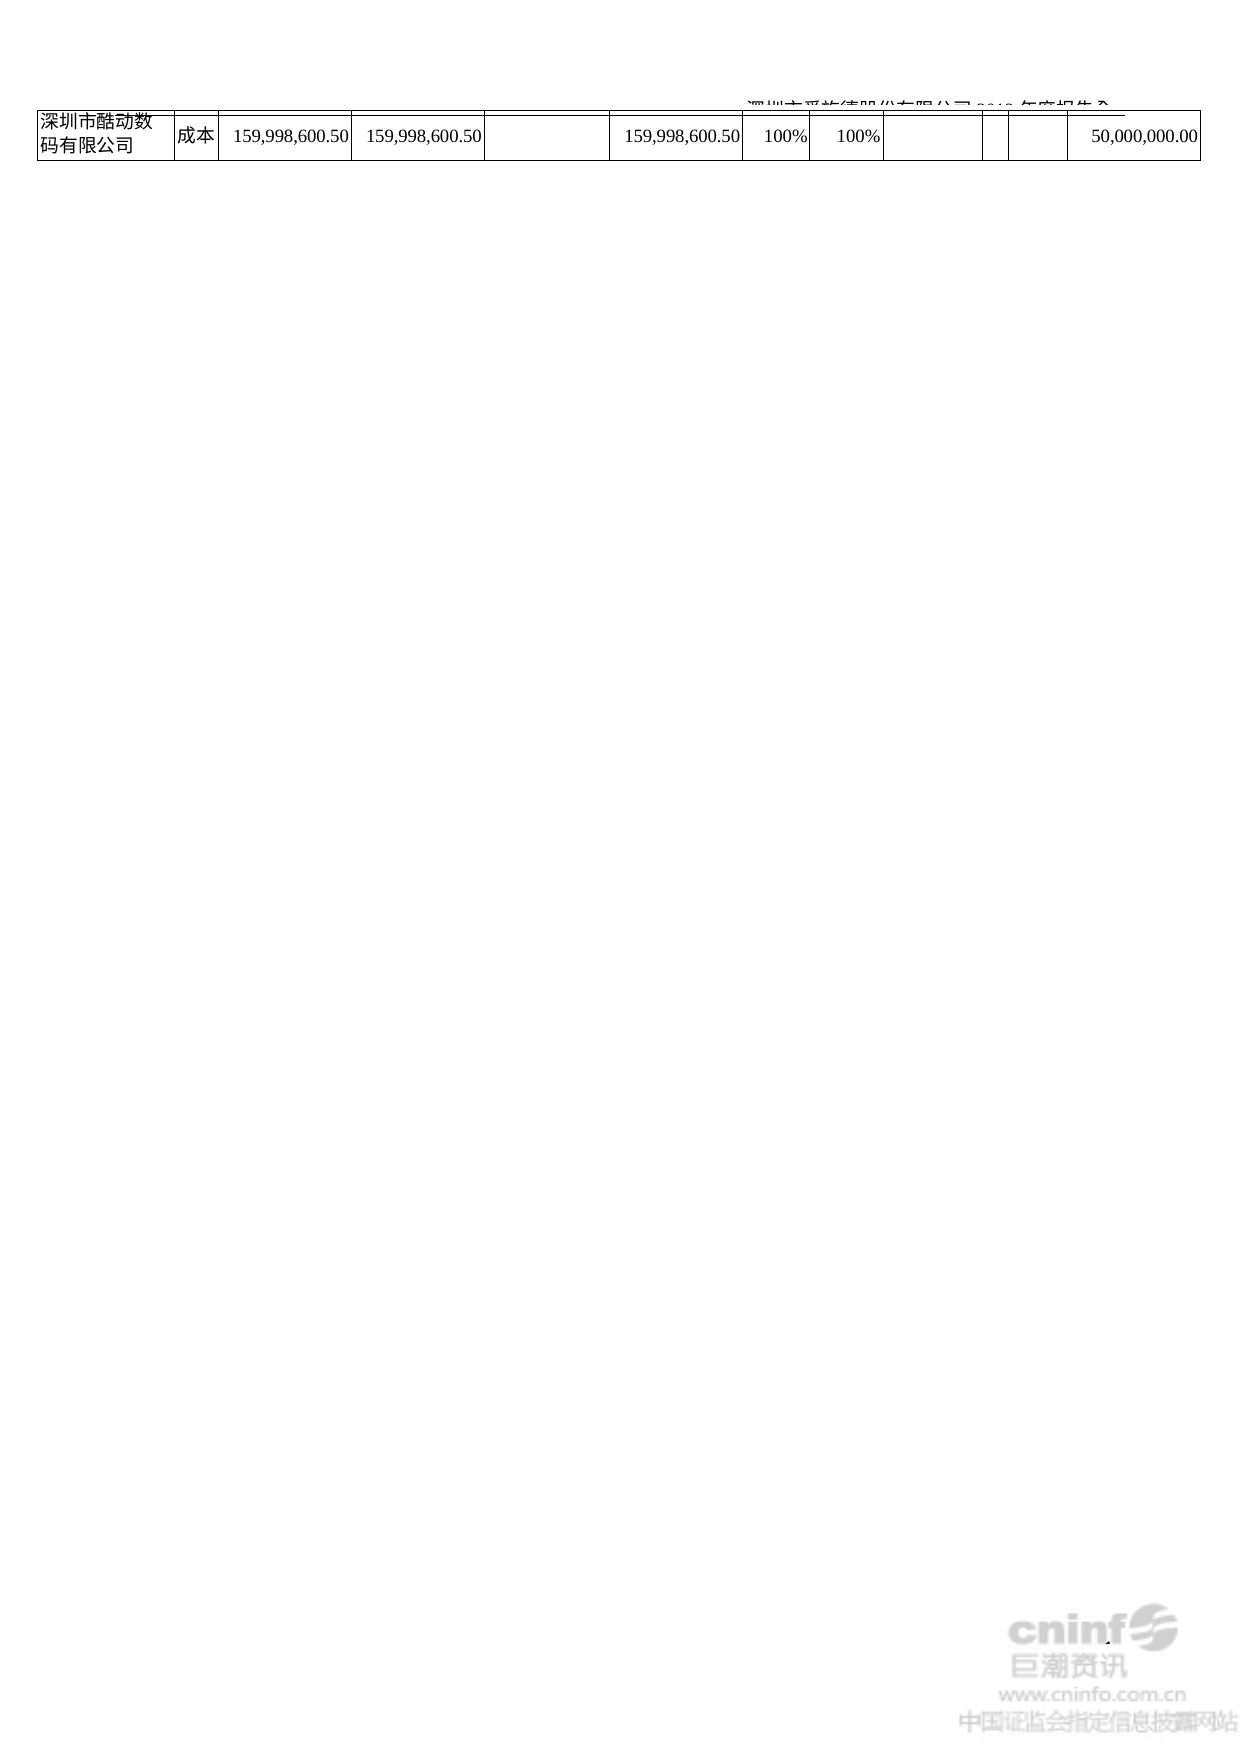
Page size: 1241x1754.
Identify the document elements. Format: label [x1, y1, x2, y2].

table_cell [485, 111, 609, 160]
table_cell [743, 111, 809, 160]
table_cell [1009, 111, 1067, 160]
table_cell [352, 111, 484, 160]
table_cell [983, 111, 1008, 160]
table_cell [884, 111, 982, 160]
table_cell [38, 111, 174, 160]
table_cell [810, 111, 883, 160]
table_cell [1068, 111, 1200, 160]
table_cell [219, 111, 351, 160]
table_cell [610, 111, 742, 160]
picture [958, 1593, 1241, 1754]
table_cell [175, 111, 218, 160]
